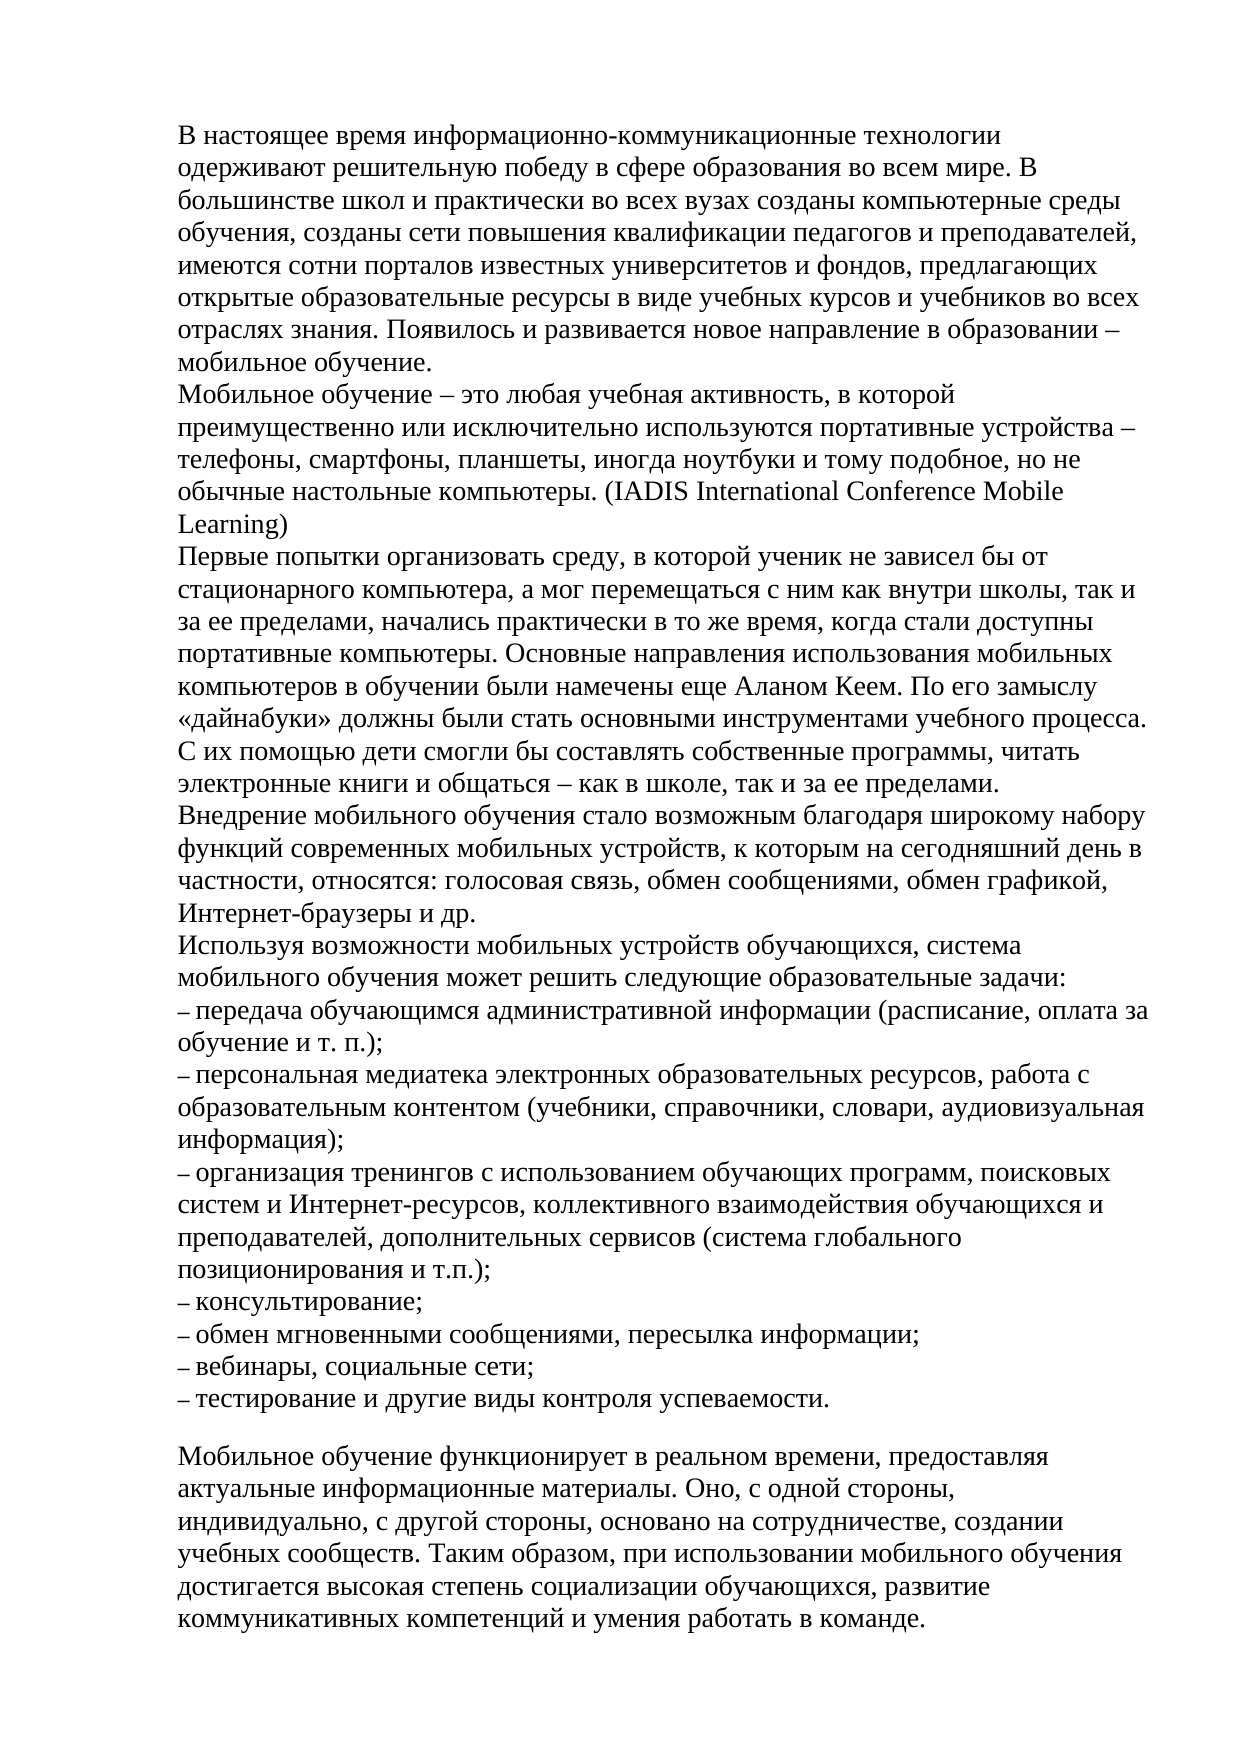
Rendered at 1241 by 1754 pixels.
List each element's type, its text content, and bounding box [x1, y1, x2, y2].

text – организация тренингов с использованием обучающих программ, поисковых систем и Интернет-ресурсов, коллективного взаимодействия обучающихся и преподавателей, дополнительных сервисов (система глобального позиционирования и т.п.); [177, 1155, 1152, 1284]
text Мобильное обучение – это любая учебная активность, в которой преимущественно или исключительно используются портативные устройства – телефоны, смартфоны, планшеты, иногда ноутбуки и тому подобное, но не обычные настольные компьютеры. (IADIS International Conference Mobile Learning) [177, 377, 1152, 539]
text – персональная медиатека электронных образовательных ресурсов, работа с образовательным контентом (учебники, справочники, словари, аудиовизуальная информация); [177, 1058, 1152, 1155]
text – тестирование и другие виды контроля успеваемости. [177, 1382, 1152, 1414]
text – вебинары, социальные сети; [177, 1349, 1152, 1382]
text В настоящее время информационно-коммуникационные технологии одерживают решительную победу в сфере образования во всем мире. В большинстве школ и практически во всех вузах созданы компьютерные среды обучения, созданы сети повышения квалификации педагогов и преподавателей, имеются сотни порталов известных университетов и фондов, предлагающих открытые образовательные ресурсы в виде учебных курсов и учебников во всех отраслях знания. Появилось и развивается новое направление в образовании – мобильное обучение. [177, 118, 1152, 377]
text Мобильное обучение функционирует в реальном времени, предоставляя актуальные информационные материалы. Оно, с одной стороны, индивидуально, с другой стороны, основано на сотрудничестве, создании учебных сообществ. Таким образом, при использовании мобильного обучения достигается высокая степень социализации обучающихся, развитие коммуникативных компетенций и умения работать в команде. [177, 1439, 1152, 1633]
text Используя возможности мобильных устройств обучающихся, система мобильного обучения может решить следующие образовательные задачи: [177, 928, 1152, 993]
text – консультирование; [177, 1284, 1152, 1317]
text – передача обучающимся административной информации (расписание, оплата за обучение и т. п.); [177, 993, 1152, 1058]
text – обмен мгновенными сообщениями, пересылка информации; [177, 1317, 1152, 1349]
text Первые попытки организовать среду, в которой ученик не зависел бы от стационарного компьютера, а мог перемещаться с ним как внутри школы, так и за ее пределами, начались практически в то же время, когда стали доступны портативные компьютеры. Основные направления использования мобильных компьютеров в обучении были намечены еще Аланом Кеем. По его замыслу «дайнабуки» должны были стать основными инструментами учебного процесса. С их помощью дети смогли бы составлять собственные программы, читать электронные книги и общаться – как в школе, так и за ее пределами. [177, 539, 1152, 798]
text Внедрение мобильного обучения стало возможным благодаря широкому набору функций современных мобильных устройств, к которым на сегодняшний день в частности, относятся: голосовая связь, обмен сообщениями, обмен графикой, Интернет-браузеры и др. [177, 798, 1152, 928]
